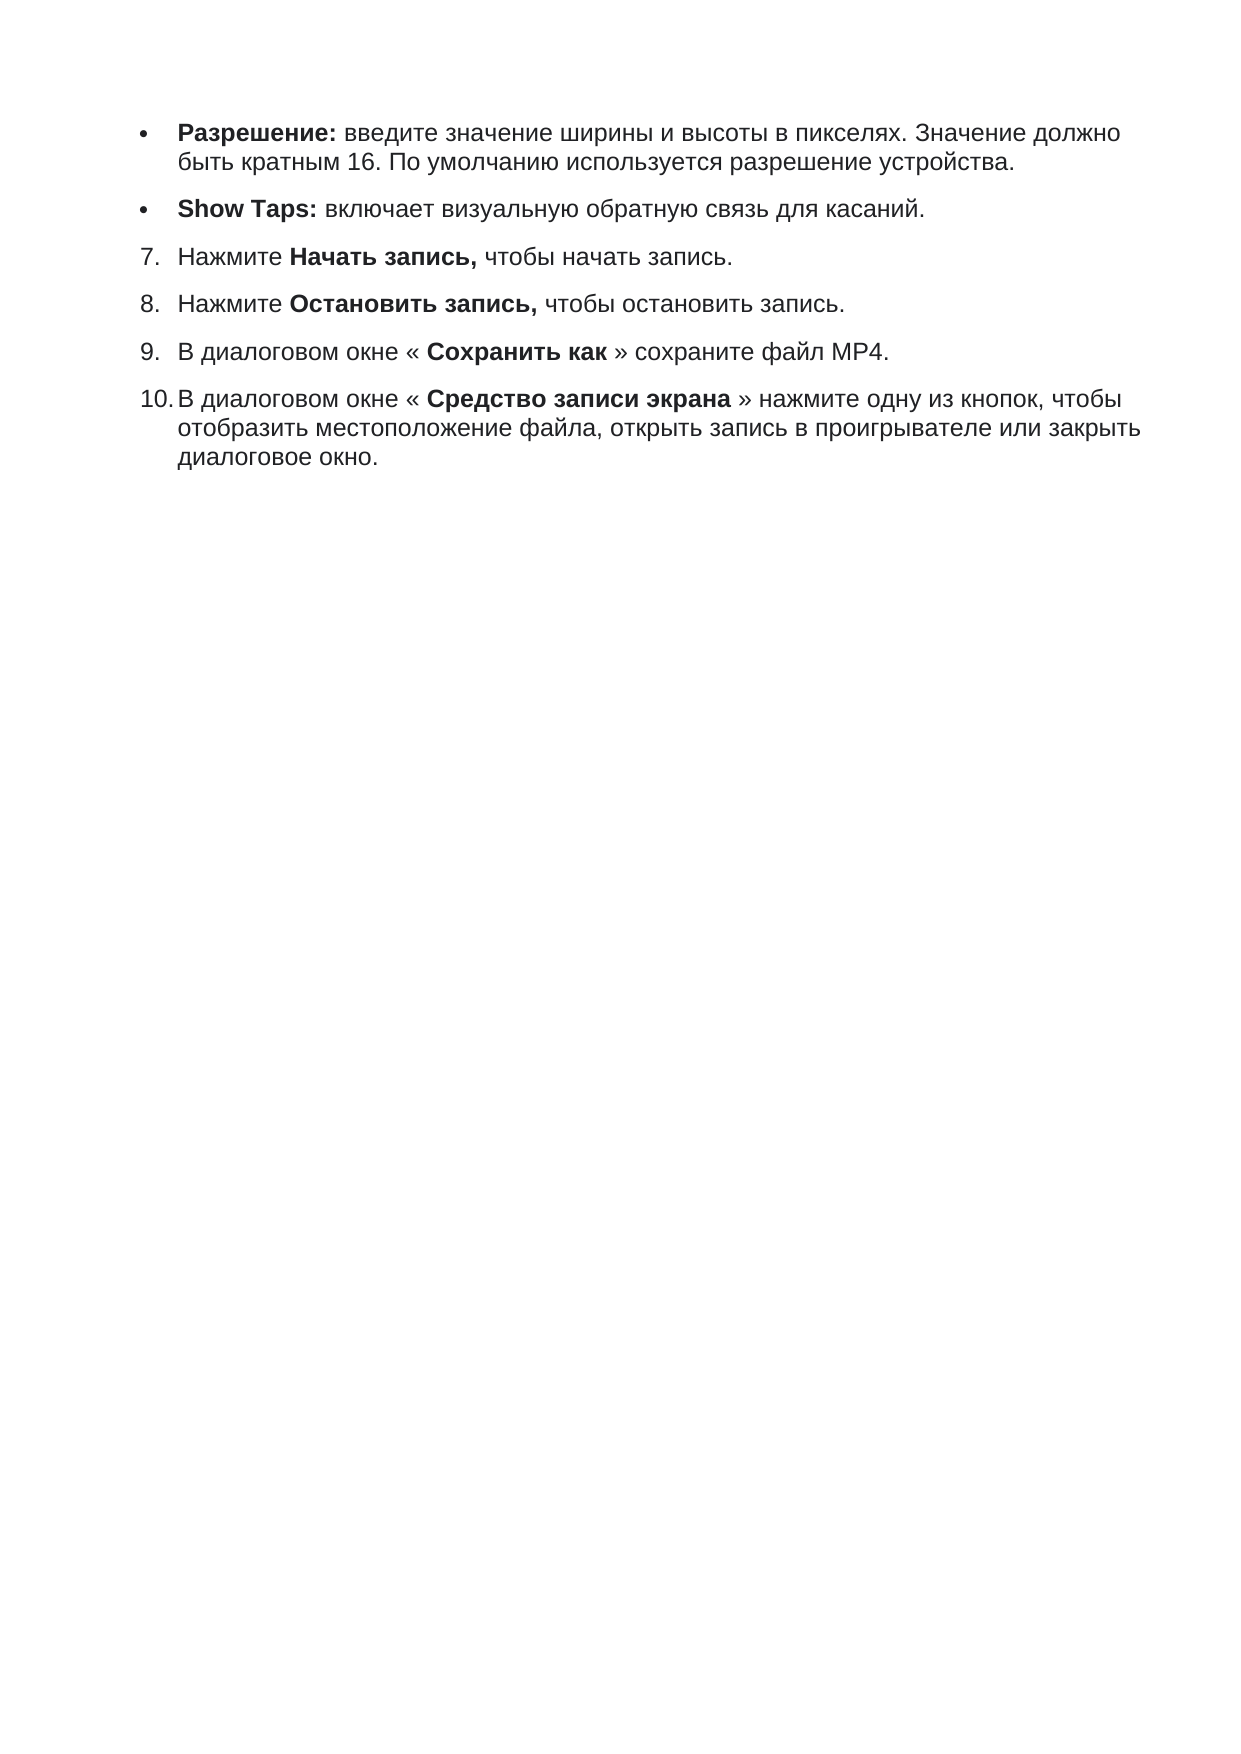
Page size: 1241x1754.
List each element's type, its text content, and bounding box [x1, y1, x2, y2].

list Нажмите Остановить запись, чтобы остановить запись. [140, 289, 1152, 318]
list Show Taps: включает визуальную обратную связь для касаний. [140, 194, 1152, 223]
list В диалоговом окне « Сохранить как » сохраните файл MP4. [140, 337, 1152, 366]
list В диалоговом окне « Средство записи экрана » нажмите одну из кнопок, чтобы отобразить местоположение файла, открыть запись в проигрывателе или закрыть диалоговое окно. [140, 384, 1152, 471]
list Нажмите Начать запись, чтобы начать запись. [140, 242, 1152, 271]
list Разрешение: введите значение ширины и высоты в пикселях. Значение должно быть кратным 16. По умолчанию используется разрешение устройства. [140, 118, 1152, 176]
